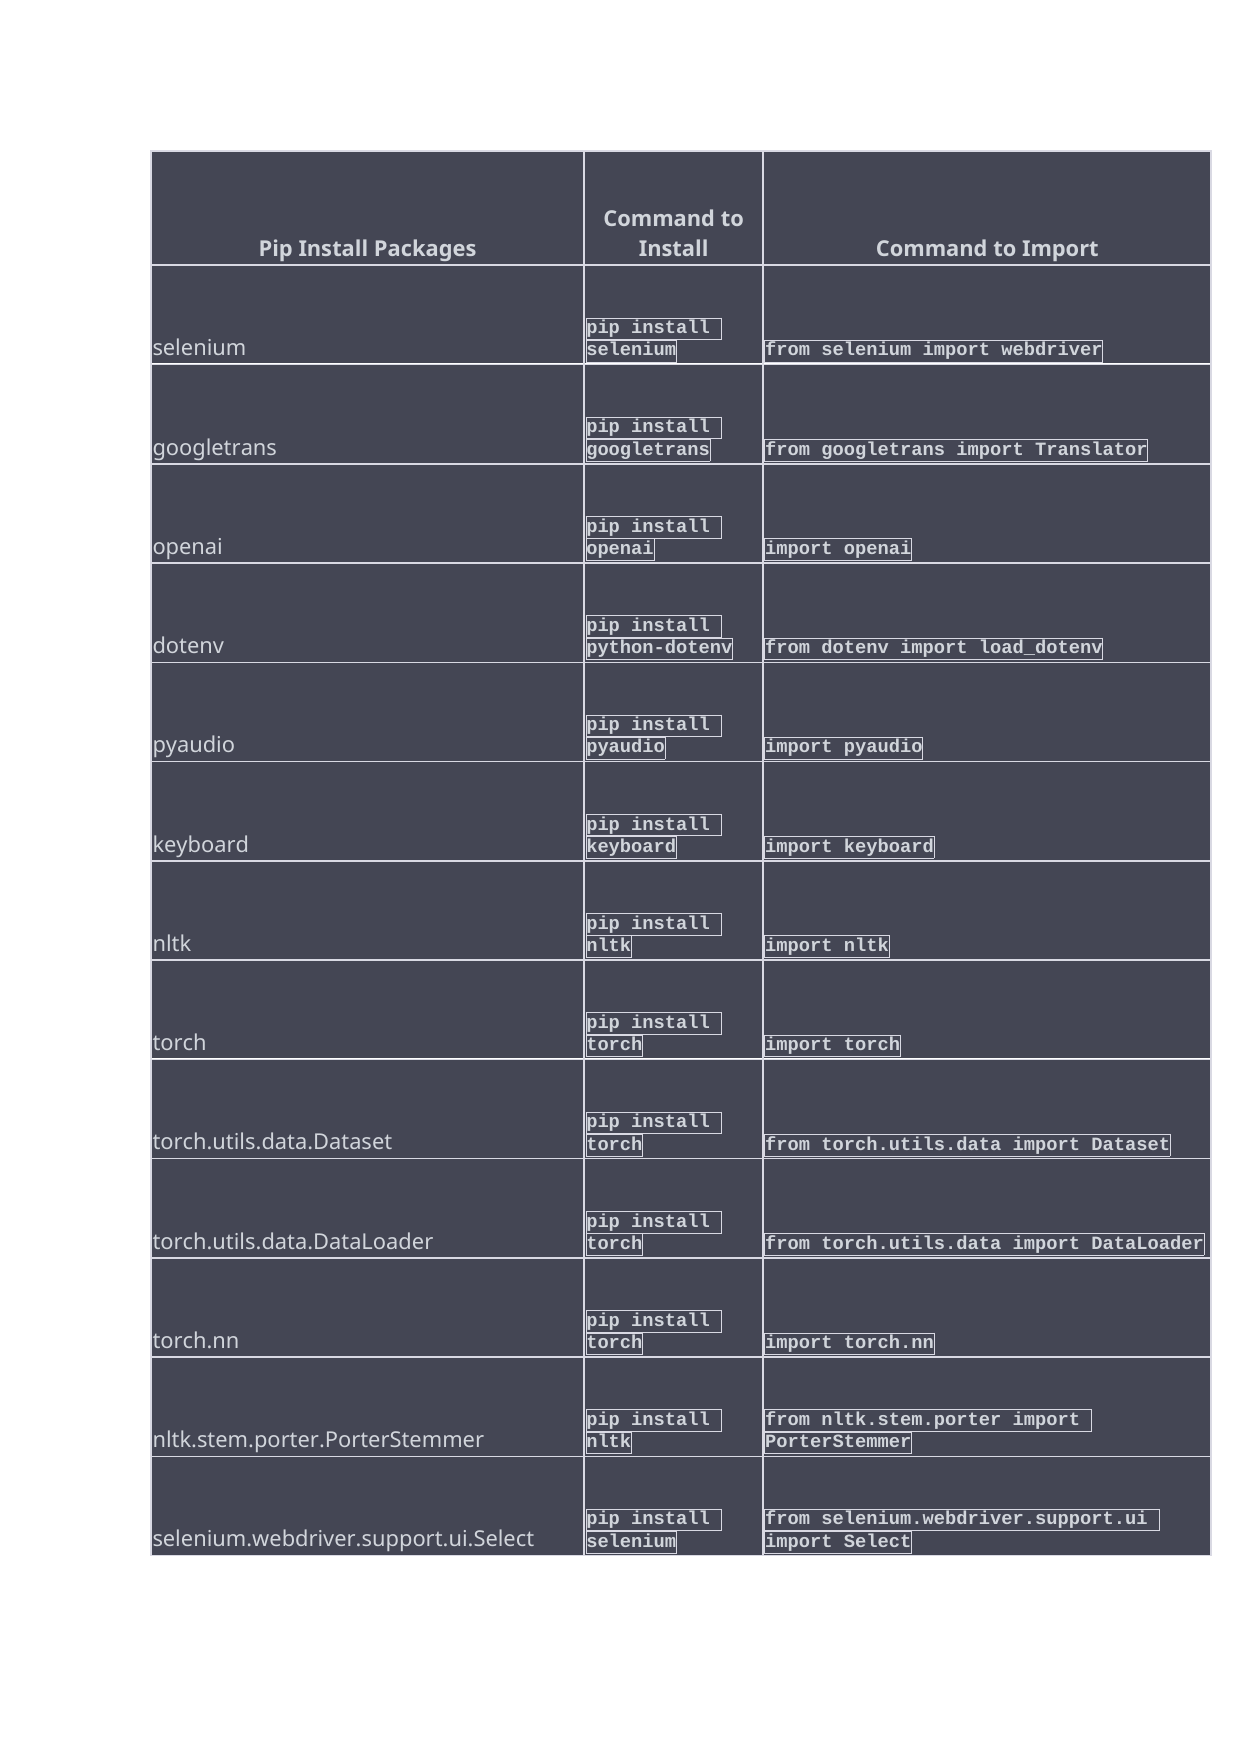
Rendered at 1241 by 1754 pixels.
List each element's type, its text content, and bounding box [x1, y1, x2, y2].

table_cell import pyaudio [764, 663, 1210, 761]
table_cell pip install keyboard [585, 762, 762, 860]
table_cell pip install nltk [585, 862, 762, 959]
table_cell pyaudio [152, 663, 583, 761]
table_cell googletrans [152, 365, 583, 463]
table_cell pip install nltk [585, 1358, 762, 1456]
table_cell torch.nn [152, 1259, 583, 1356]
table_cell torch [152, 961, 583, 1058]
table_cell pip install torch [585, 1060, 762, 1158]
table_cell pip install python-dotenv [585, 564, 762, 661]
table_cell openai [152, 465, 583, 562]
table_cell selenium [152, 266, 583, 363]
table_cell nltk [152, 862, 583, 959]
table_cell from googletrans import Translator [764, 365, 1210, 463]
table_cell pip install torch [585, 1259, 762, 1356]
table_cell from torch.utils.data import DataLoader [764, 1159, 1210, 1257]
table_cell selenium.webdriver.support.ui.Select [152, 1457, 583, 1555]
table_header Command to Install [585, 152, 762, 264]
table_cell import torch [764, 961, 1210, 1058]
table_cell pip install selenium [585, 1457, 762, 1555]
table_cell torch.utils.data.Dataset [152, 1060, 583, 1158]
table_cell from torch.utils.data import Dataset [764, 1060, 1210, 1158]
table_cell from selenium import webdriver [764, 266, 1210, 363]
table_cell from dotenv import load_dotenv [764, 564, 1210, 661]
table_cell from nltk.stem.porter import PorterStemmer [764, 1358, 1210, 1456]
table_cell dotenv [152, 564, 583, 661]
table_cell pip install torch [585, 1159, 762, 1257]
table_cell import openai [764, 465, 1210, 562]
table_cell pip install selenium [585, 266, 762, 363]
table_cell pip install torch [585, 961, 762, 1058]
table_cell nltk.stem.porter.PorterStemmer [152, 1358, 583, 1456]
table_cell pip install pyaudio [585, 663, 762, 761]
table_cell pip install openai [585, 465, 762, 562]
table_header Pip Install Packages [152, 152, 583, 264]
table_cell torch.utils.data.DataLoader [152, 1159, 583, 1257]
table_header Command to Import [764, 152, 1210, 264]
table_cell import torch.nn [764, 1259, 1210, 1356]
table_cell pip install googletrans [585, 365, 762, 463]
table_cell keyboard [152, 762, 583, 860]
table_cell import keyboard [764, 762, 1210, 860]
table_cell from selenium.webdriver.support.ui import Select [764, 1457, 1210, 1555]
table_cell import nltk [764, 862, 1210, 959]
